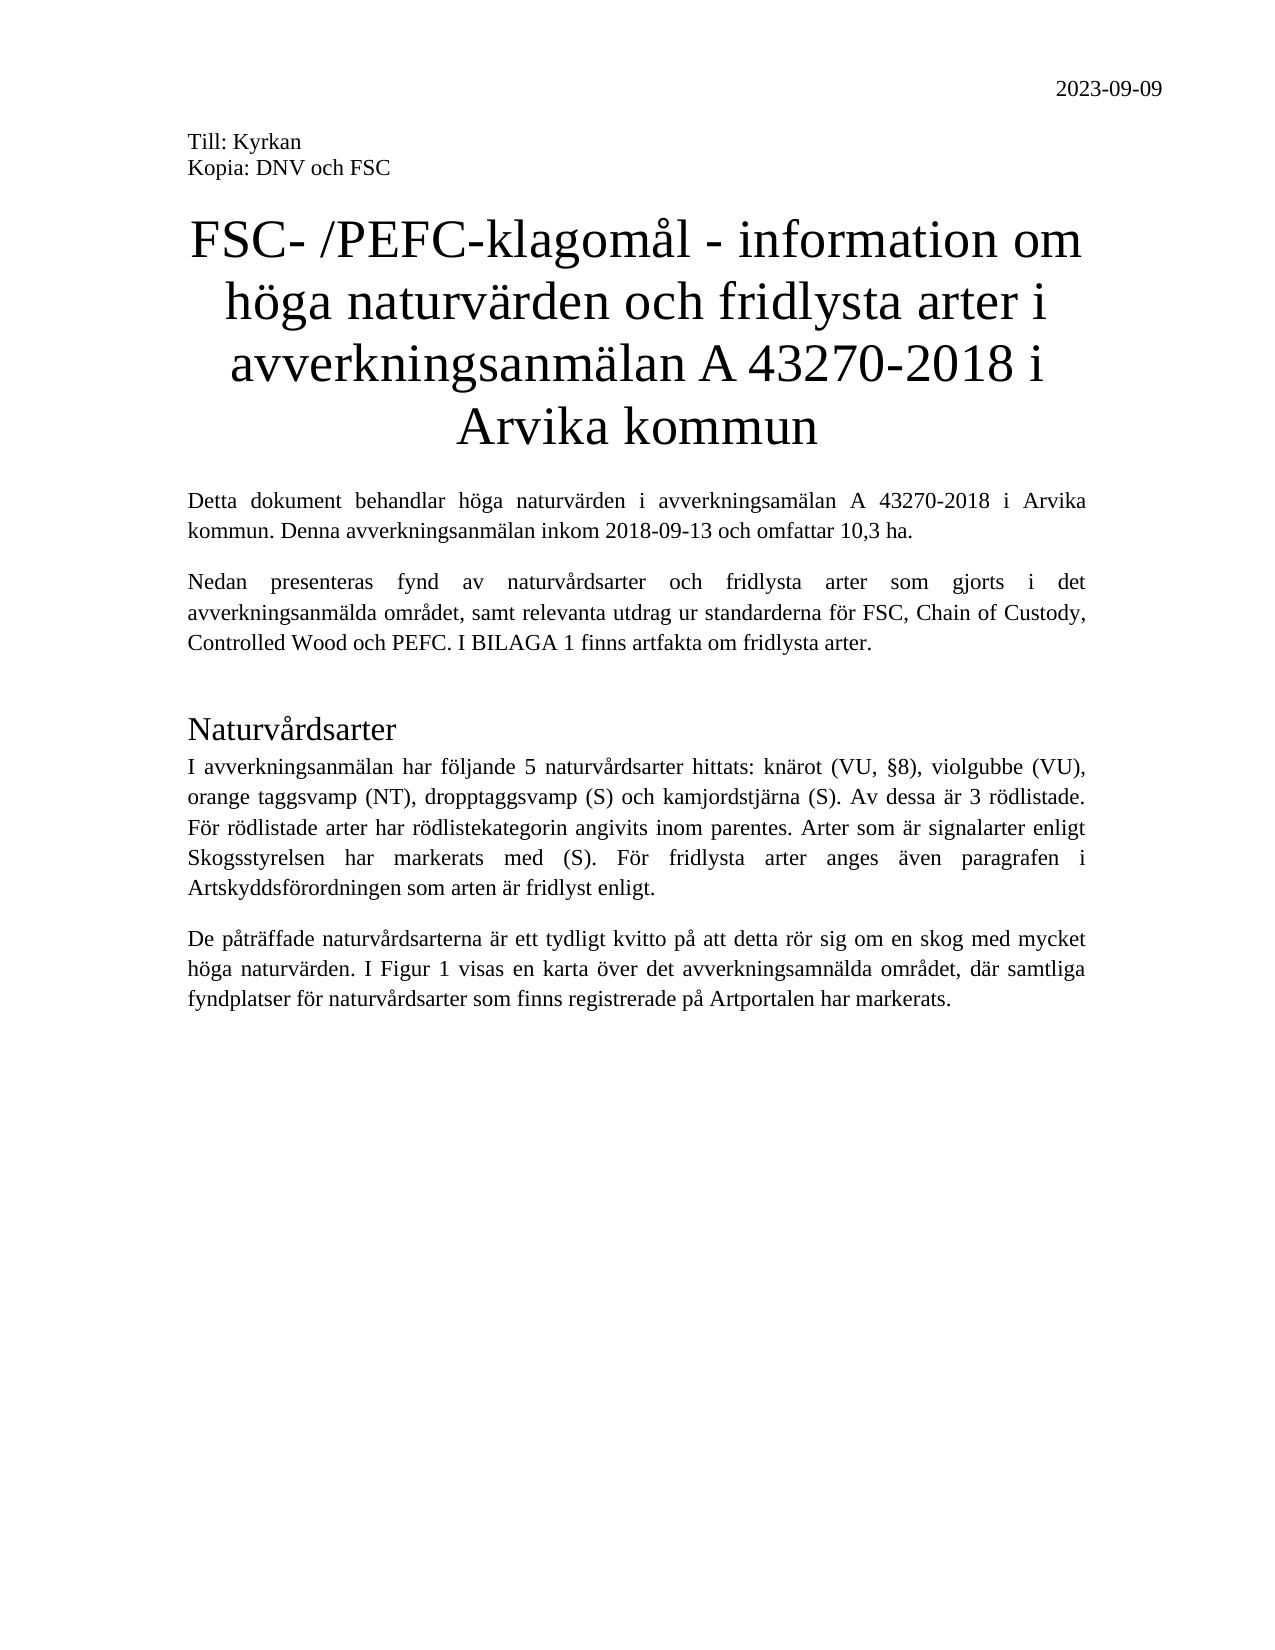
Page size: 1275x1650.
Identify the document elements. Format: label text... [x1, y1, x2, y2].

text Detta dokument behandlar höga naturvärden i avverkningsamälan A 43270-2018 i Arvika kommun. Denna avverkningsanmälan inkom 2018-09-13 och omfattar 10,3 ha. [187, 487, 1087, 544]
title FSC- /PEFC-klagomål - information om höga naturvärden och fridlysta arter i avverkningsanmälan A 43270-2018 i Arvika kommun [187, 207, 1087, 456]
text Nedan presenteras fynd av naturvårdsarter och fridlysta arter som gjorts i det avverkningsanmälda området, samt relevanta utdrag ur standarderna för FSC, Chain of Custody, Controlled Wood och PEFC. I BILAGA 1 finns artfakta om fridlysta arter. [187, 568, 1087, 655]
text De påträffade naturvårdsarterna är ett tydligt kvitto på att detta rör sig om en skog med mycket höga naturvärden. I Figur 1 visas en karta över det avverkningsamnälda området, där samtliga fyndplatser för naturvårdsarter som finns registrerade på Artportalen har markerats. [187, 925, 1087, 1012]
subtitle Naturvårdsarter [187, 709, 1087, 747]
text I avverkningsanmälan har följande 5 naturvårdsarter hittats: knärot (VU, §8), violgubbe (VU), orange taggsvamp (NT), dropptaggsvamp (S) och kamjordstjärna (S). Av dessa är 3 rödlistade. För rödlistade arter har rödlistekategorin angivits inom parentes. Arter som är signalarter enligt Skogsstyrelsen har markerats med (S). För fridlysta arter anges även paragrafen i Artskyddsförordningen som arten är fridlyst enligt. [187, 753, 1087, 900]
